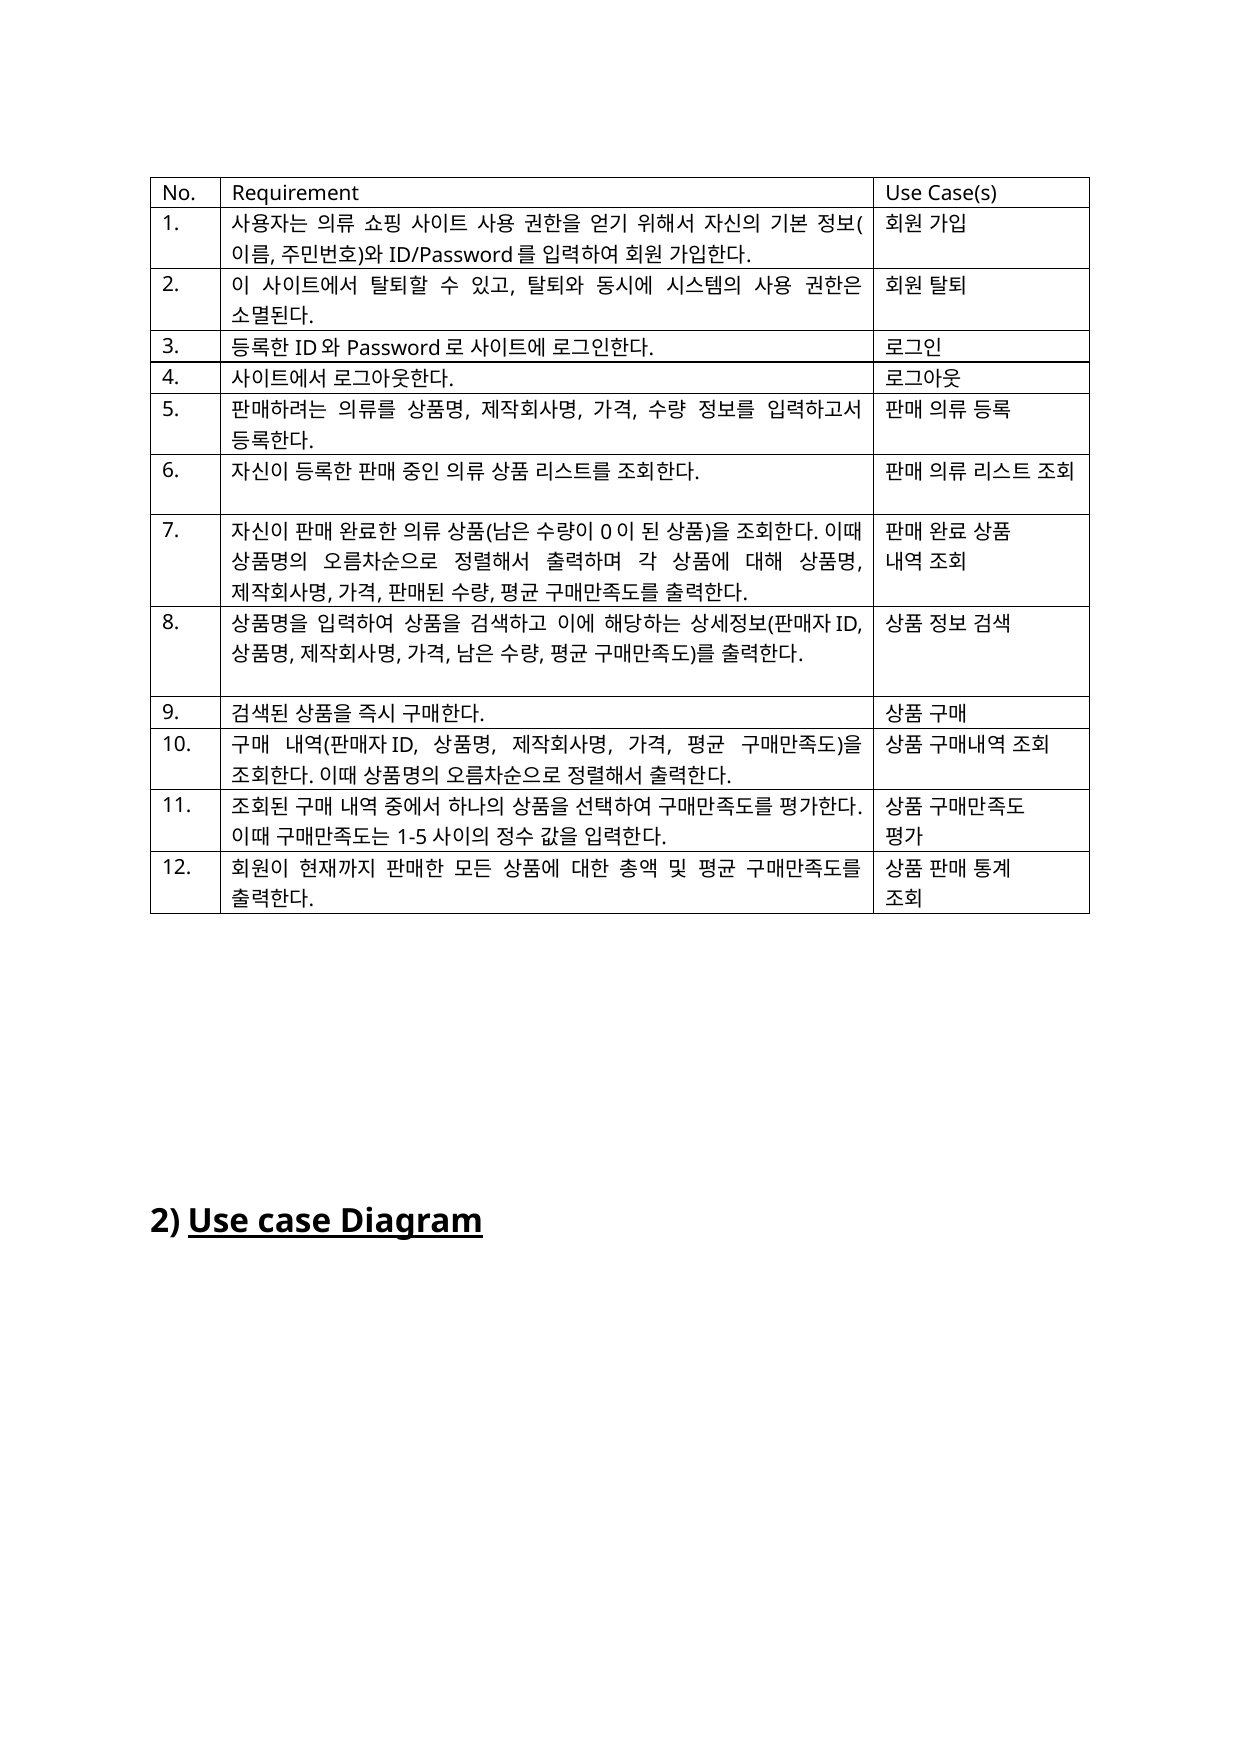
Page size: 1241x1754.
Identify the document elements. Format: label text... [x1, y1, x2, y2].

table_cell 구매 내역(판매자ID, 상품명, 제작회사명, 가격, 평균 구매만족도)을 조회한다. 이때 상품명의 오름차순으로 정렬해서 출력한다. [221, 729, 873, 789]
table_cell 이 사이트에서 탈퇴할 수 있고, 탈퇴와 동시에 시스템의 사용 권한은 소멸된다. [221, 269, 873, 330]
table_cell 판매 의류 등록 [874, 394, 1089, 454]
table_cell 판매하려는 의류를 상품명, 제작회사명, 가격, 수량 정보를 입력하고서 등록한다. [221, 394, 873, 454]
table_cell 8. [151, 607, 220, 696]
table_cell 12. [151, 852, 220, 912]
table_header Use Case(s) [874, 178, 1089, 207]
table_cell 1. [151, 208, 220, 268]
table_cell 판매 완료 상품 내역 조회 [874, 515, 1089, 606]
table_cell 로그인 [874, 331, 1089, 361]
table_cell 7. [151, 515, 220, 606]
table_cell 11. [151, 790, 220, 851]
list Use case Diagram [150, 1197, 1090, 1243]
table_header Requirement [221, 178, 873, 207]
table_cell 사용자는 의류 쇼핑 사이트 사용 권한을 얻기 위해서 자신의 기본 정보(이름, 주민번호)와 ID/Password를 입력하여 회원 가입한다. [221, 208, 873, 268]
table_cell 조회된 구매 내역 중에서 하나의 상품을 선택하여 구매만족도를 평가한다. 이때 구매만족도는 1-5 사이의 정수 값을 입력한다. [221, 790, 873, 851]
table_cell 로그아웃 [874, 363, 1089, 393]
table_cell 6. [151, 455, 220, 514]
table_cell 회원이 현재까지 판매한 모든 상품에 대한 총액 및 평균 구매만족도를 출력한다. [221, 852, 873, 912]
table_cell 판매 의류 리스트 조회 [874, 455, 1089, 514]
table_cell 사이트에서 로그아웃한다. [221, 363, 873, 393]
table_header No. [151, 178, 220, 207]
table_cell 등록한 ID와 Password로 사이트에 로그인한다. [221, 331, 873, 361]
table_cell 상품 정보 검색 [874, 607, 1089, 696]
table_cell 9. [151, 697, 220, 728]
table_cell 상품 판매 통계 조회 [874, 852, 1089, 912]
table_cell 회원 탈퇴 [874, 269, 1089, 330]
table_cell 상품 구매 [874, 697, 1089, 728]
table_cell 상품 구매만족도 평가 [874, 790, 1089, 851]
table_cell 3. [151, 331, 220, 361]
table_cell 자신이 판매 완료한 의류 상품(남은 수량이 0이 된 상품)을 조회한다. 이때 상품명의 오름차순으로 정렬해서 출력하며 각 상품에 대해 상품명, 제작회사명, 가격, 판매된 수량, 평균 구매만족도를 출력한다. [221, 515, 873, 606]
table_cell 자신이 등록한 판매 중인 의류 상품 리스트를 조회한다. [221, 455, 873, 514]
table_cell 상품명을 입력하여 상품을 검색하고 이에 해당하는 상세정보(판매자ID, 상품명, 제작회사명, 가격, 남은 수량, 평균 구매만족도)를 출력한다. [221, 607, 873, 696]
table_cell 5. [151, 394, 220, 454]
table_cell 상품 구매내역 조회 [874, 729, 1089, 789]
table_cell 회원 가입 [874, 208, 1089, 268]
table_cell 검색된 상품을 즉시 구매한다. [221, 697, 873, 728]
table_cell 4. [151, 363, 220, 393]
table_cell 2. [151, 269, 220, 330]
table_cell 10. [151, 729, 220, 789]
